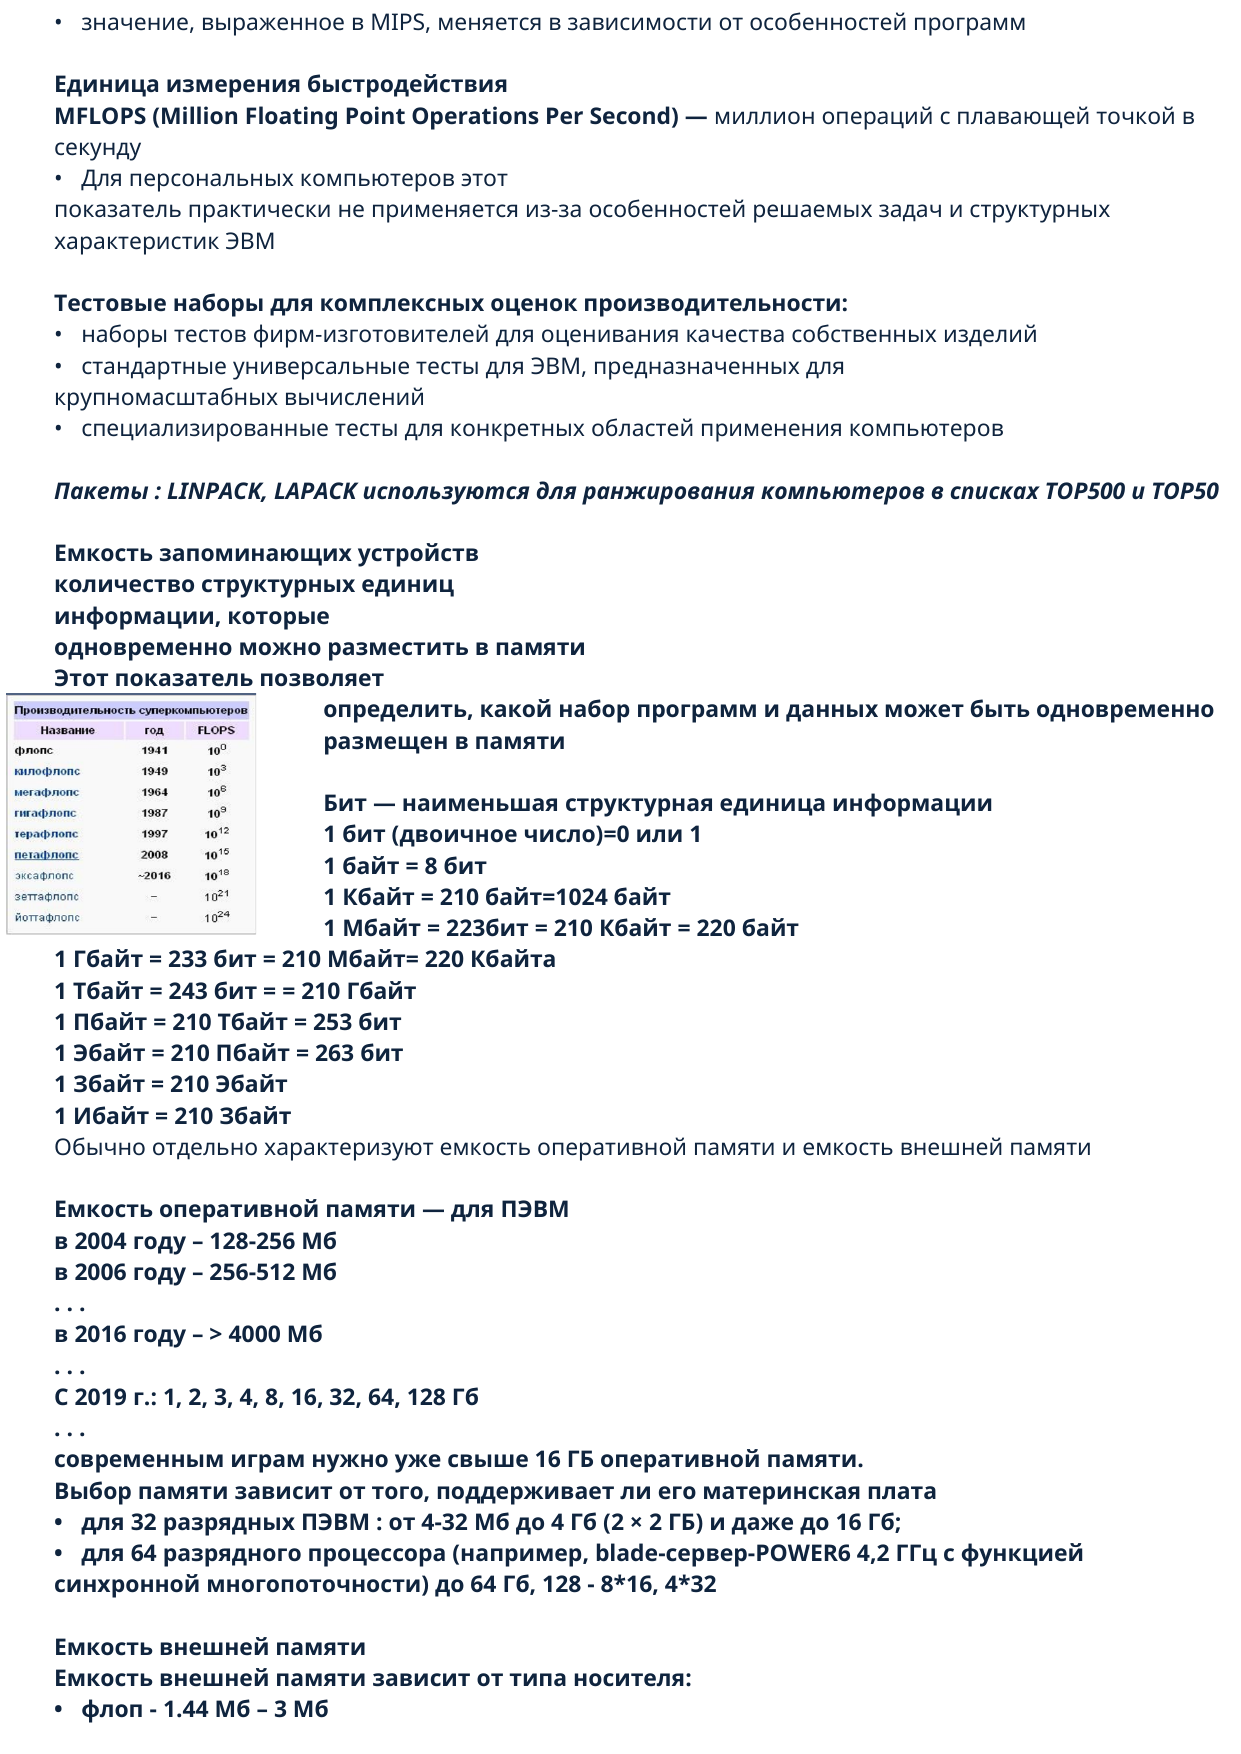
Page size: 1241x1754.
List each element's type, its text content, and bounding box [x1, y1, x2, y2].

text 1 Гбайт = 233 бит = 210 Мбайт= 220 Кбайта [54, 943, 1234, 975]
picture [6, 693, 257, 935]
text • для 64 разрядного процессора (например, blade-сервер-POWER6 4,2 ГГц с функцией синхронной многопоточности) до 64 Гб, 128 - 8*16, 4*32 [54, 1537, 1234, 1599]
text . . . [54, 1287, 1234, 1318]
text • флоп - 1.44 Мб – 3 Мб [54, 1693, 1234, 1724]
text • значение, выраженное в MIPS, меняется в зависимости от особенностей программ [54, 6, 1234, 37]
text • для 32 разрядных ПЭВМ : от 4-32 Мб до 4 Гб (2 × 2 ГБ) и даже до 16 Гб; [54, 1506, 1234, 1537]
text . . . [54, 1349, 1234, 1381]
text в 2006 году – 256-512 Мб [54, 1256, 1234, 1287]
text 1 бит (двоичное число)=0 или 1 [257, 818, 1234, 850]
text Емкость запоминающих устройств [54, 537, 1234, 568]
text современным играм нужно уже свыше 16 ГБ оперативной памяти. [54, 1443, 1234, 1474]
text Обычно отдельно характеризуют емкость оперативной памяти и емкость внешней памяти [54, 1131, 1234, 1193]
text 1 Мбайт = 223бит = 210 Кбайт = 220 байт [54, 912, 1234, 943]
text . . . [54, 1412, 1234, 1443]
text • стандартные универсальные тесты для ЭВМ, предназначенных для [54, 350, 1234, 381]
text Емкость оперативной памяти — для ПЭВМ [54, 1193, 1234, 1224]
text крупномасштабных вычислений [54, 381, 1234, 412]
text Емкость внешней памяти зависит от типа носителя: [54, 1662, 1234, 1693]
text в 2004 году – 128-256 Мб [54, 1224, 1234, 1256]
text информации, которые [54, 600, 1234, 631]
text в 2016 году – > 4000 Мб [54, 1318, 1234, 1349]
text одновременно можно разместить в памяти [54, 631, 1234, 662]
text 1 Тбайт = 243 бит = = 210 Гбайт [54, 975, 1234, 1006]
text • наборы тестов фирм-изготовителей для оценивания качества собственных изделий [54, 318, 1234, 350]
text • Для персональных компьютеров этот [54, 162, 1234, 193]
text Пакеты : LINPACK, LAPACK используются для ранжирования компьютеров в списках ТОР500 и ТОР50 [54, 475, 1234, 506]
text С 2019 г.: 1, 2, 3, 4, 8, 16, 32, 64, 128 Гб [54, 1381, 1234, 1412]
text количество структурных единиц [54, 568, 1234, 600]
text • специализированные тесты для конкретных областей применения компьютеров [54, 412, 1234, 443]
text 1 Эбайт = 210 Пбайт = 263 бит [54, 1037, 1234, 1068]
text Тестовые наборы для комплексных оценок производительности: [54, 287, 1234, 318]
text 1 Пбайт = 210 Тбайт = 253 бит [54, 1006, 1234, 1037]
text Емкость внешней памяти [54, 1631, 1234, 1662]
text 1 Збайт = 210 Эбайт [54, 1068, 1234, 1100]
text 1 байт = 8 бит [257, 850, 1234, 881]
text 1 Ибайт = 210 Збайт [54, 1100, 1234, 1131]
text определить, какой набор программ и данных может быть одновременно размещен в памяти [257, 693, 1234, 756]
text Этот показатель позволяет [54, 662, 1234, 693]
text 1 Кбайт = 210 байт=1024 байт [257, 881, 1234, 912]
text показатель практически не применяется из-за особенностей решаемых задач и структурных характеристик ЭВМ [54, 193, 1234, 256]
text секунду [54, 131, 1234, 162]
text Единица измерения быстродействия [54, 68, 1234, 100]
text Выбор памяти зависит от того, поддерживает ли его материнская плата [54, 1474, 1234, 1506]
text Бит — наименьшая структурная единица информации [257, 787, 1234, 818]
text MFLOPS (Million Floating Point Operations Per Second) — миллион операций с плавающей точкой в [54, 100, 1234, 131]
